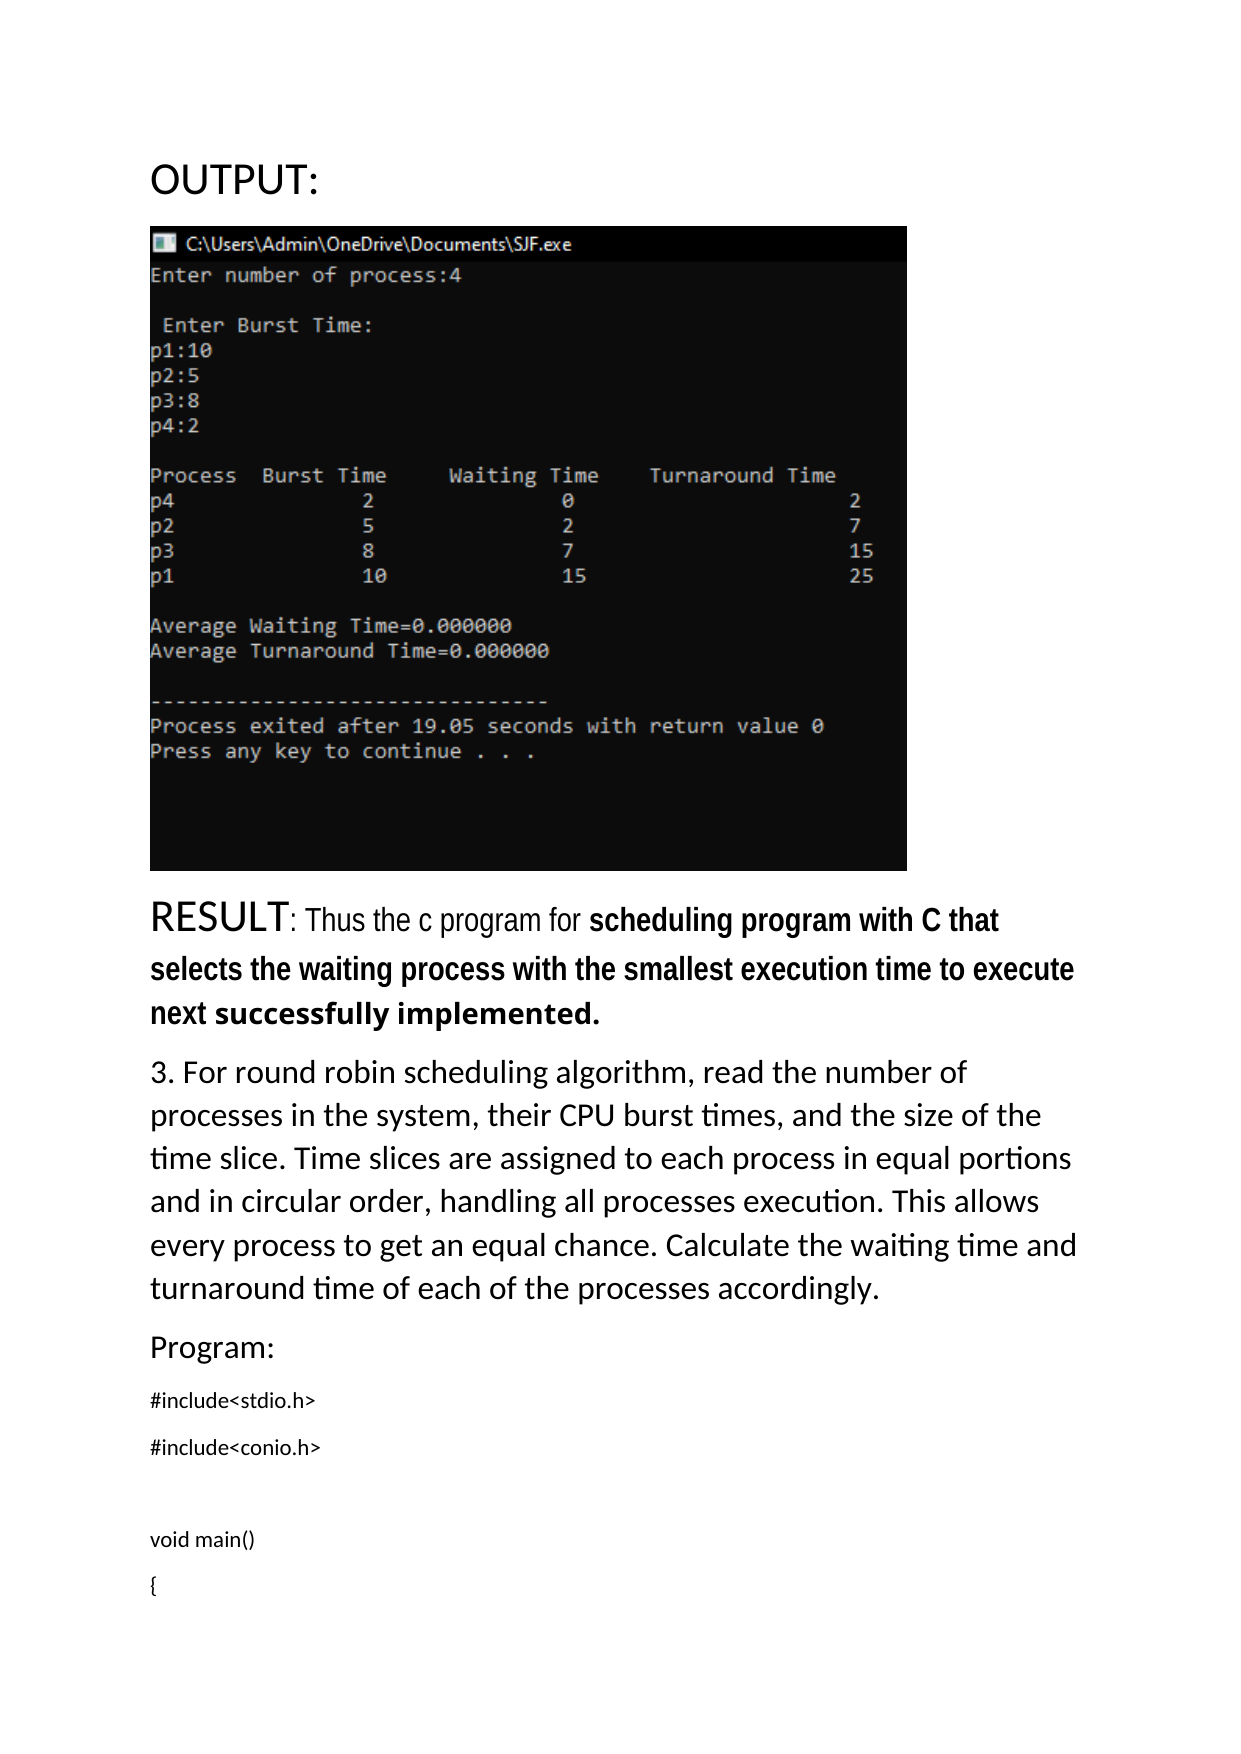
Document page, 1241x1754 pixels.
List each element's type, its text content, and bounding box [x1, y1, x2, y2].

text { [150, 1572, 1090, 1600]
text Program: [150, 1326, 1090, 1367]
text OUTPUT: [150, 150, 1090, 206]
text RESULT: Thus the c program for scheduling program with C that selects the waiting process with the smallest execution time to execute next successfully implemented. [150, 887, 1090, 1033]
picture [150, 226, 907, 871]
text #include<stdio.h> [150, 1386, 1090, 1414]
text #include<conio.h> [150, 1433, 1090, 1461]
text void main() [150, 1525, 1090, 1553]
text 3. For round robin scheduling algorithm, read the number of processes in the system, their CPU burst times, and the size of the time slice. Time slices are assigned to each process in equal portions and in circular order, handling all processes execution. This allows every process to get an equal chance. Calculate the waiting time and turnaround time of each of the processes accordingly. [150, 1051, 1090, 1307]
